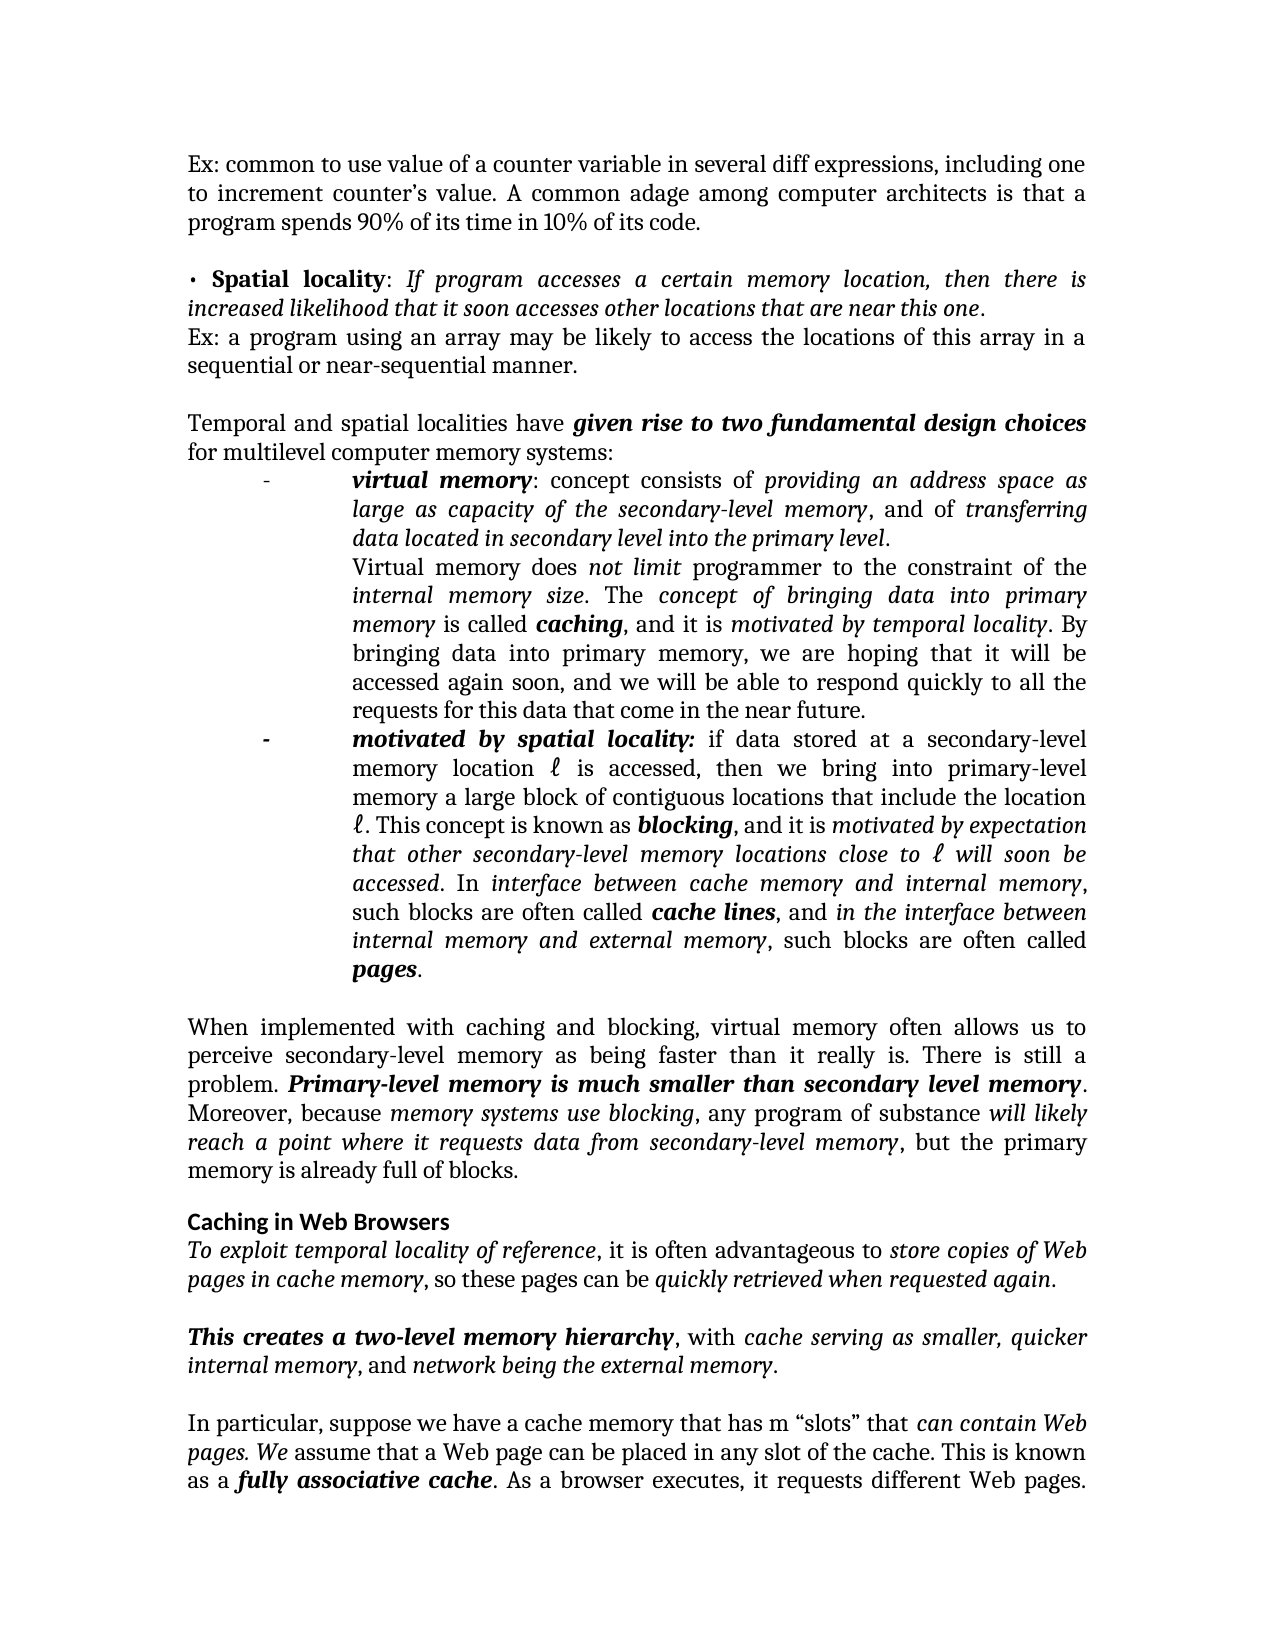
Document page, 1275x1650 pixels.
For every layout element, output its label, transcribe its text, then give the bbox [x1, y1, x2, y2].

text When implemented with caching and blocking, virtual memory often allows us to perceive secondary-level memory as being faster than it really is. There is still a problem. Primary-level memory is much smaller than secondary level memory. Moreover, because memory systems use blocking, any program of substance will likely reach a point where it requests data from secondary-level memory, but the primary memory is already full of blocks. [187, 1012, 1087, 1185]
text • Spatial locality: If program accesses a certain memory location, then there is increased likelihood that it soon accesses other locations that are near this one. [187, 265, 1087, 322]
list virtual memory: concept consists of providing an address space as large as capacity of the secondary-level memory, and of transferring data located in secondary level into the primary level. [262, 466, 1087, 552]
subtitle Caching in Web Browsers [187, 1206, 1087, 1236]
list Virtual memory does not limit programmer to the constraint of the internal memory size. The concept of bringing data into primary memory is called caching, and it is motivated by temporal locality. By bringing data into primary memory, we are hoping that it will be accessed again soon, and we will be able to respond quickly to all the requests for this data that come in the near future. [352, 552, 1087, 725]
text Ex: a program using an array may be likely to access the locations of this array in a sequential or near-sequential manner. [187, 322, 1087, 380]
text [187, 1409, 1087, 1495]
text To exploit temporal locality of reference, it is often advantageous to store copies of Web pages in cache memory, so these pages can be quickly retrieved when requested again. [187, 1236, 1087, 1294]
list motivated by spatial locality: if data stored at a secondary-level memory location ℓ is accessed, then we bring into primary-level memory a large block of contiguous locations that include the location ℓ. This concept is known as blocking, and it is motivated by expectation that other secondary-level memory locations close to ℓ will soon be accessed. In interface between cache memory and internal memory, such blocks are often called cache lines, and in the interface between internal memory and external memory, such blocks are often called pages. [262, 725, 1087, 984]
text Ex: common to use value of a counter variable in several diff expressions, including one to increment counter’s value. A common adage among computer architects is that a program spends 90% of its time in 10% of its code. [187, 150, 1087, 236]
text This creates a two-level memory hierarchy, with cache serving as smaller, quicker internal memory, and network being the external memory. [187, 1323, 1087, 1380]
text Temporal and spatial localities have given rise to two fundamental design choices for multilevel computer memory systems: [187, 409, 1087, 466]
